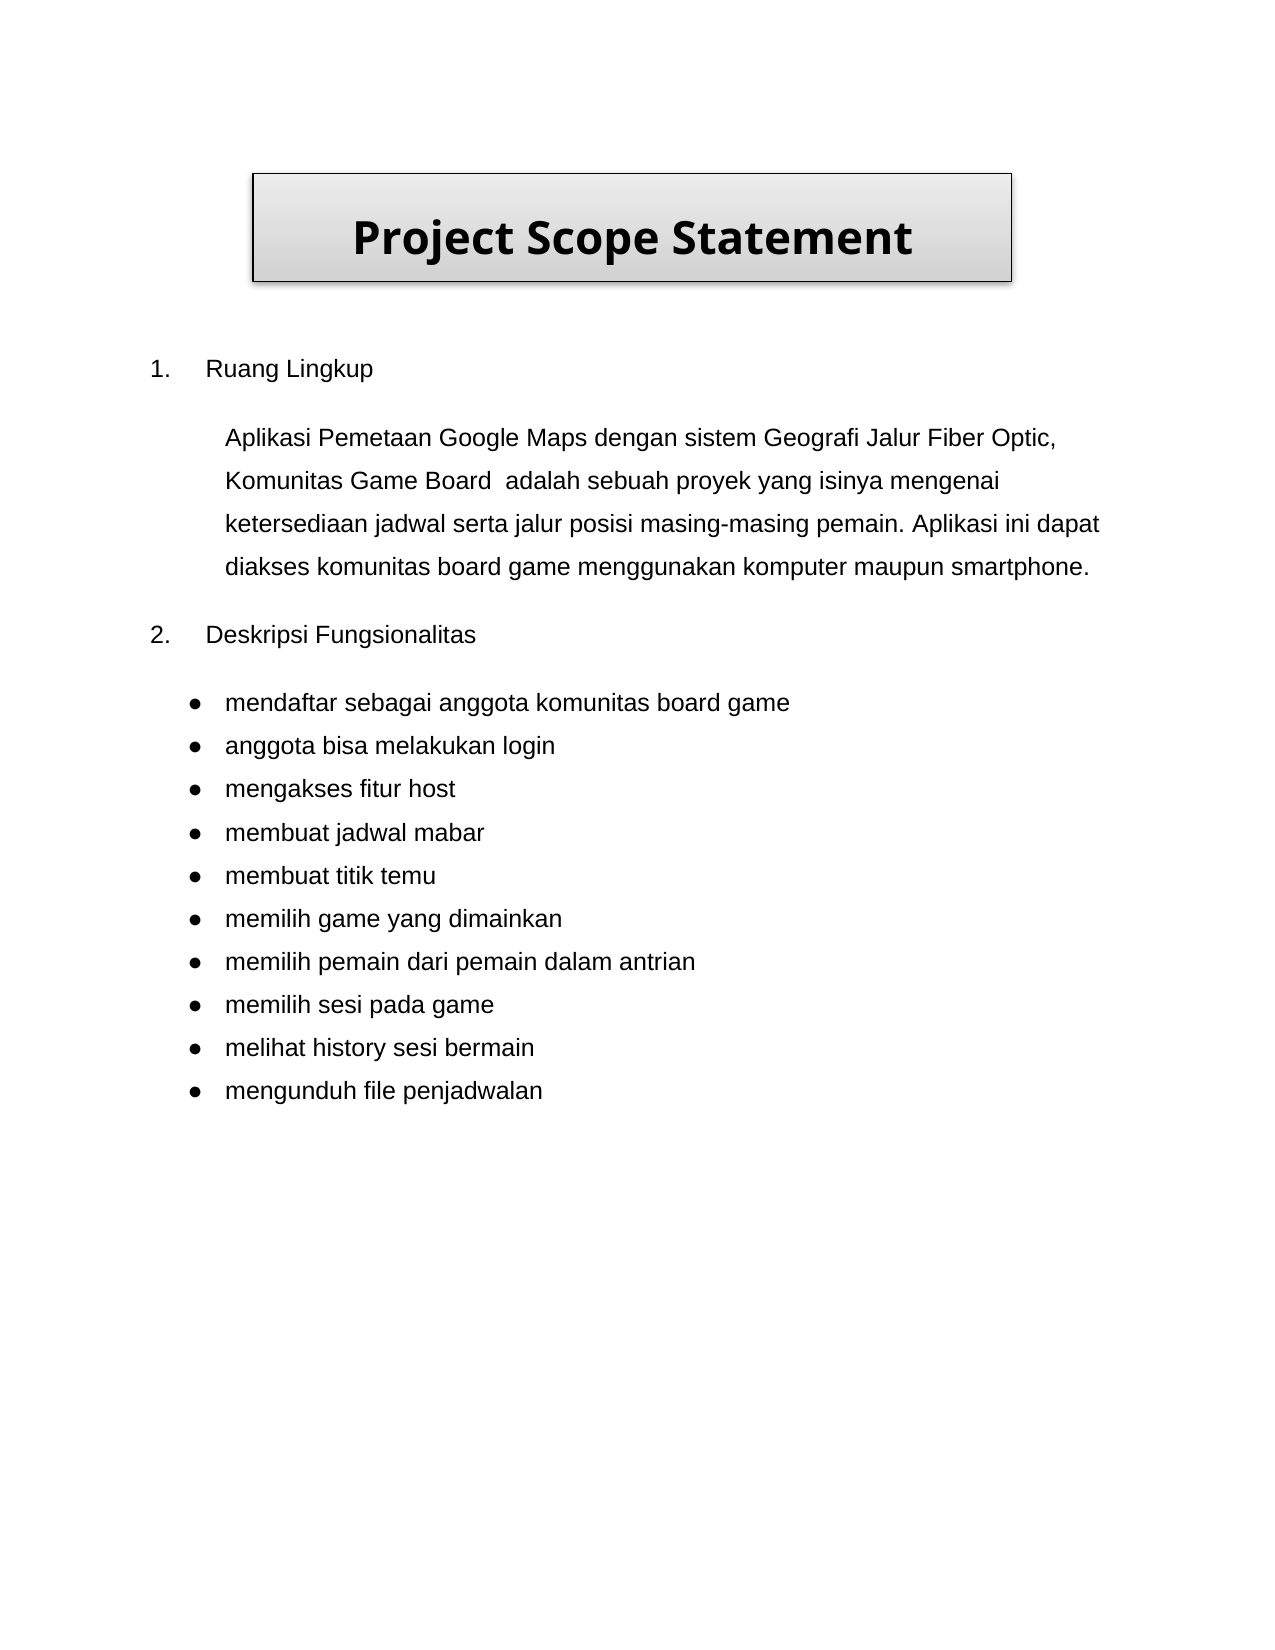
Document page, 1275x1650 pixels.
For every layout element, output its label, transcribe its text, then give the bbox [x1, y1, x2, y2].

text 2. Deskripsi Fungsionalitas [150, 620, 1125, 649]
list mengakses fitur host [187, 774, 1125, 803]
list memilih pemain dari pemain dalam antrian [187, 947, 1125, 976]
list anggota bisa melakukan login [187, 731, 1125, 760]
list melihat history sesi bermain [187, 1033, 1125, 1062]
list memilih game yang dimainkan [187, 904, 1125, 932]
list memilih sesi pada game [187, 990, 1125, 1019]
list membuat titik temu [187, 861, 1125, 889]
list mendaftar sebagai anggota komunitas board game [187, 688, 1125, 717]
text 1. Ruang Lingkup [150, 354, 1125, 383]
list membuat jadwal mabar [187, 817, 1125, 846]
list mengunduh file penjadwalan [187, 1076, 1125, 1105]
text Aplikasi Pemetaan Google Maps dengan sistem Geografi Jalur Fiber Optic, Komunitas Game Board adalah sebuah proyek yang isinya mengenai ketersediaan jadwal serta jalur posisi masing-masing pemain. Aplikasi ini dapat diakses komunitas board game menggunakan komputer maupun smartphone. [225, 422, 1125, 581]
